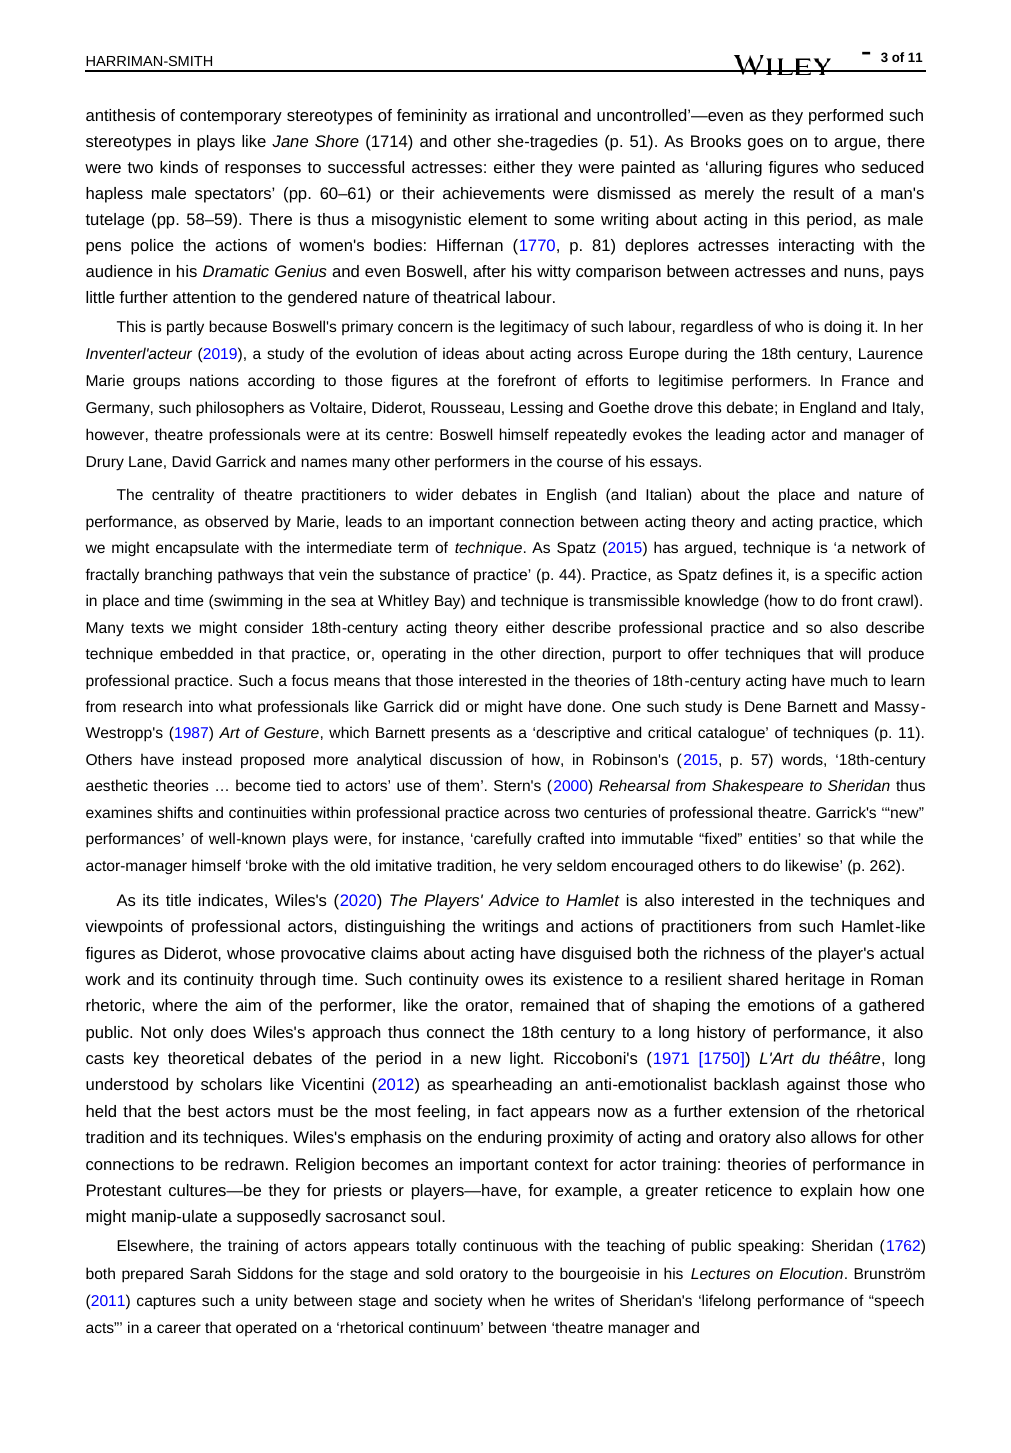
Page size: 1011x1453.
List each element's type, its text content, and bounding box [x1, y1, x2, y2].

text This is partly because Boswell's primary concern is the legitimacy of such labour, regardless of who is doing it. In her Inventerl'acteur (2019), a study of the evolution of ideas about acting across Europe during the 18th century, Laurence Marie groups nations according to those figures at the forefront of efforts to legitimise performers. In France and Germany, such philosophers as Voltaire, Diderot, Rousseau, Lessing and Goethe drove this debate; in England and Italy, however, theatre professionals were at its centre: Boswell himself repeatedly evokes the leading actor and manager of Drury Lane, David Garrick and names many other performers in the course of his essays. [85, 317, 926, 470]
text As its title indicates, Wiles's (2020) The Players' Advice to Hamlet is also interested in the techniques and viewpoints of professional actors, distinguishing the writings and actions of practitioners from such Hamlet‐like figures as Diderot, whose provocative claims about acting have disguised both the richness of the player's actual work and its continuity through time. Such continuity owes its existence to a resilient shared heritage in Roman rhetoric, where the aim of the performer, like the orator, remained that of shaping the emotions of a gathered public. Not only does Wiles's approach thus connect the 18th century to a long history of performance, it also casts key theoretical debates of the period in a new light. Riccoboni's (1971 [1750]) L'Art du théâtre, long understood by scholars like Vicentini (2012) as spearheading an anti‐emotionalist backlash against those who held that the best actors must be the most feeling, in fact appears now as a further extension of the rhetorical tradition and its techniques. Wiles's emphasis on the enduring proximity of acting and oratory also allows for other connections to be redrawn. Religion becomes an important context for actor training: theories of performance in Protestant cultures—be they for priests or players—have, for example, a greater reticence to explain how one might manip-ulate a supposedly sacrosanct soul. [85, 885, 926, 1228]
text Elsewhere, the training of actors appears totally continuous with the teaching of public speaking: Sheridan (1762) both prepared Sarah Siddons for the stage and sold oratory to the bourgeoisie in his Lectures on Elocution. Brunström (2011) captures such a unity between stage and society when he writes of Sheridan's ‘lifelong performance of “speech acts”’ in a career that operated on a ‘rhetorical continuum’ between ‘theatre manager and [85, 1237, 926, 1337]
table_header - 3 of 11 [538, 31, 926, 69]
text The centrality of theatre practitioners to wider debates in English (and Italian) about the place and nature of performance, as observed by Marie, leads to an important connection between acting theory and acting practice, which we might encapsulate with the intermediate term of technique. As Spatz (2015) has argued, technique is ‘a network of fractally branching pathways that vein the substance of practice’ (p. 44). Practice, as Spatz defines it, is a specific action in place and time (swimming in the sea at Whitley Bay) and technique is transmissible knowledge (how to do front crawl). Many texts we might consider 18th‐century acting theory either describe professional practice and so also describe technique embedded in that practice, or, operating in the other direction, purport to offer techniques that will produce professional practice. Such a focus means that those interested in the theories of 18th‐century acting have much to learn from research into what professionals like Garrick did or might have done. One such study is Dene Barnett and Massy‐Westropp's (1987) Art of Gesture, which Barnett presents as a ‘descriptive and critical catalogue’ of techniques (p. 11). Others have instead proposed more analytical discussion of how, in Robinson's (2015, p. 57) words, ‘18th‐century aesthetic theories … become tied to actors’ use of them’. Stern's (2000) Rehearsal from Shakespeare to Sheridan thus examines shifts and continuities within professional practice across two centuries of professional theatre. Garrick's ‘“new” performances’ of well‐known plays were, for instance, ‘carefully crafted into immutable “fixed” entities’ so that while the actor‐manager himself ‘broke with the old imitative tradition, he very seldom encouraged others to do likewise’ (p. 262). [85, 479, 926, 876]
picture [730, 72, 834, 79]
table_header HARRIMAN‐SMITH [85, 31, 538, 69]
text antithesis of contemporary stereotypes of femininity as irrational and uncontrolled’—even as they performed such stereotypes in plays like Jane Shore (1714) and other she‐tragedies (p. 51). As Brooks goes on to argue, there were two kinds of responses to successful actresses: either they were painted as ‘alluring figures who seduced hapless male spectators’ (pp. 60–61) or their achievements were dismissed as merely the result of a man's tutelage (pp. 58–59). There is thus a misogynistic element to some writing about acting in this period, as male pens police the actions of women's bodies: Hiffernan (1770, p. 81) deplores actresses interacting with the audience in his Dramatic Genius and even Boswell, after his witty comparison between actresses and nuns, pays little further attention to the gendered nature of theatrical labour. [85, 101, 926, 308]
